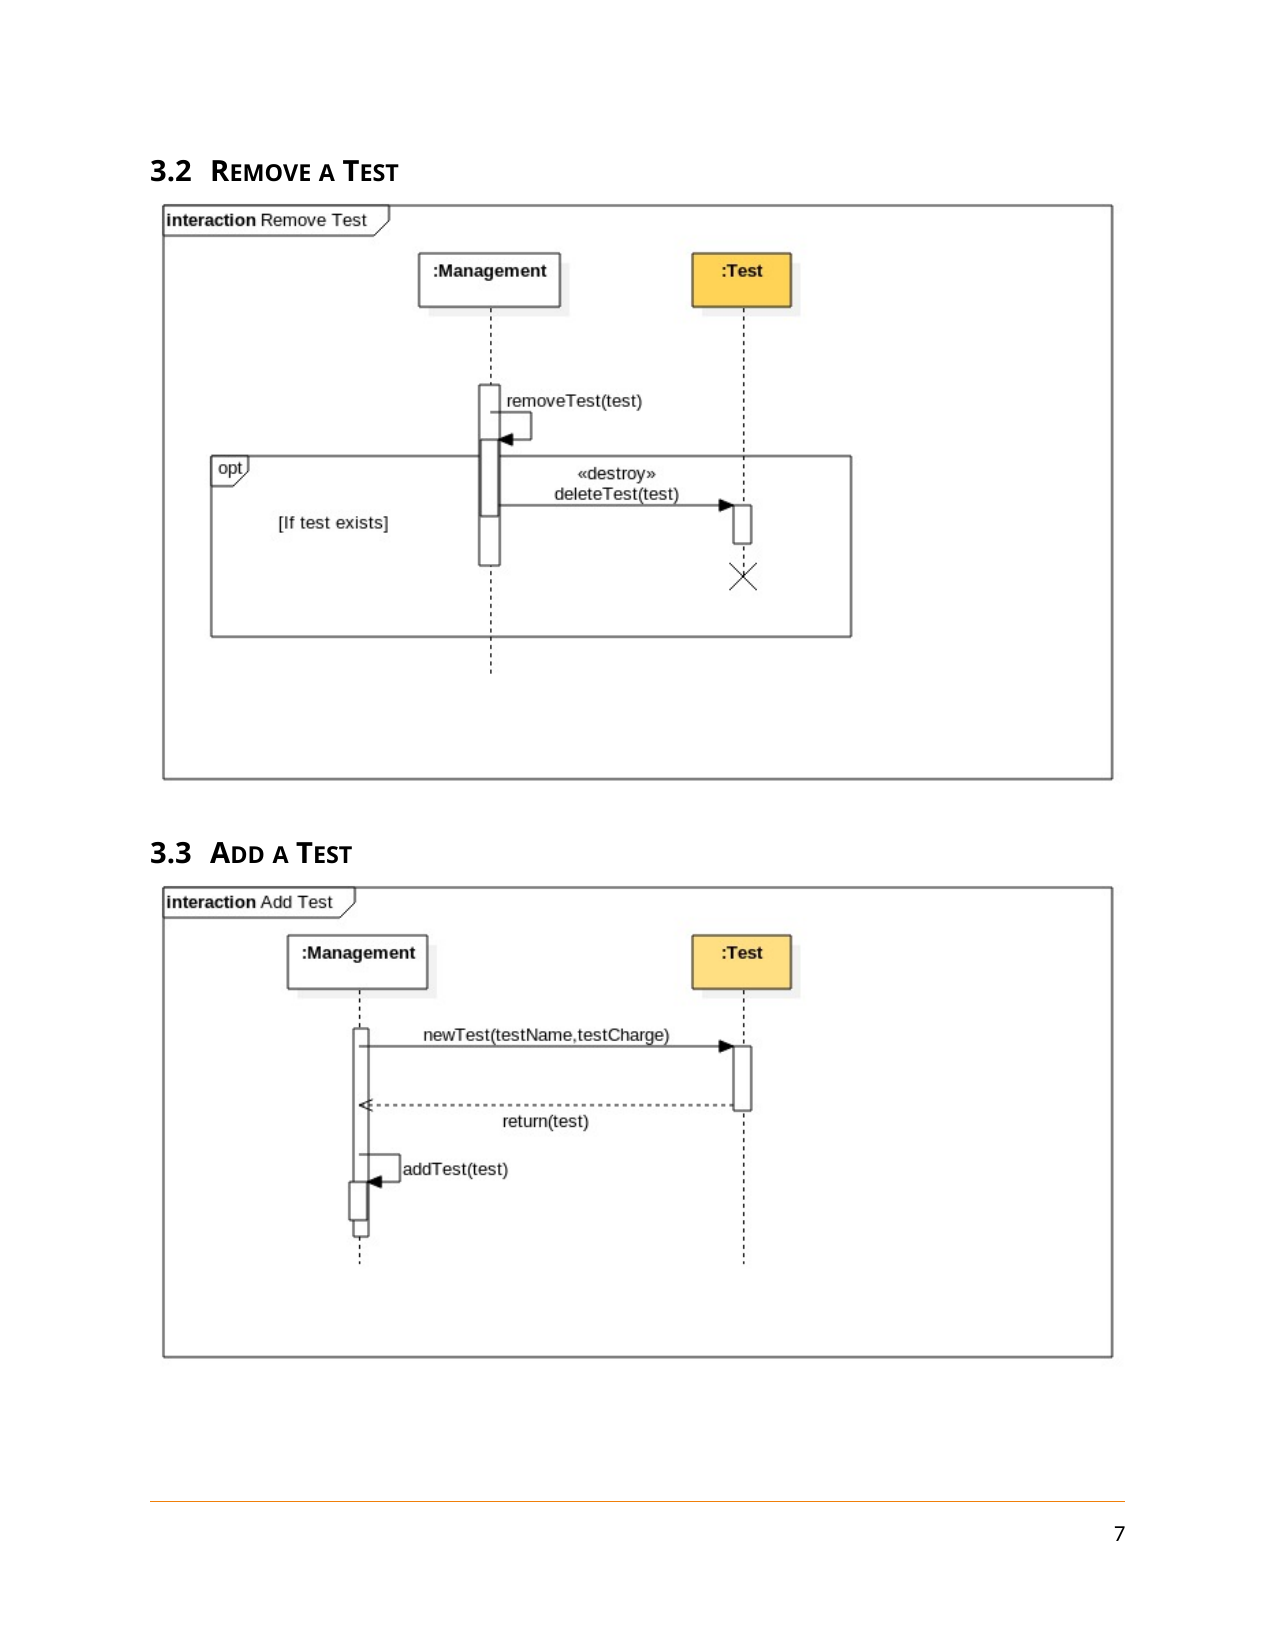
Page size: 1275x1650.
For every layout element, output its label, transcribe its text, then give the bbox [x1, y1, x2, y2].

subtitle Add a Test [150, 832, 1125, 872]
picture [150, 192, 1125, 793]
picture [150, 874, 1125, 1371]
subtitle Remove a Test [150, 150, 1125, 190]
